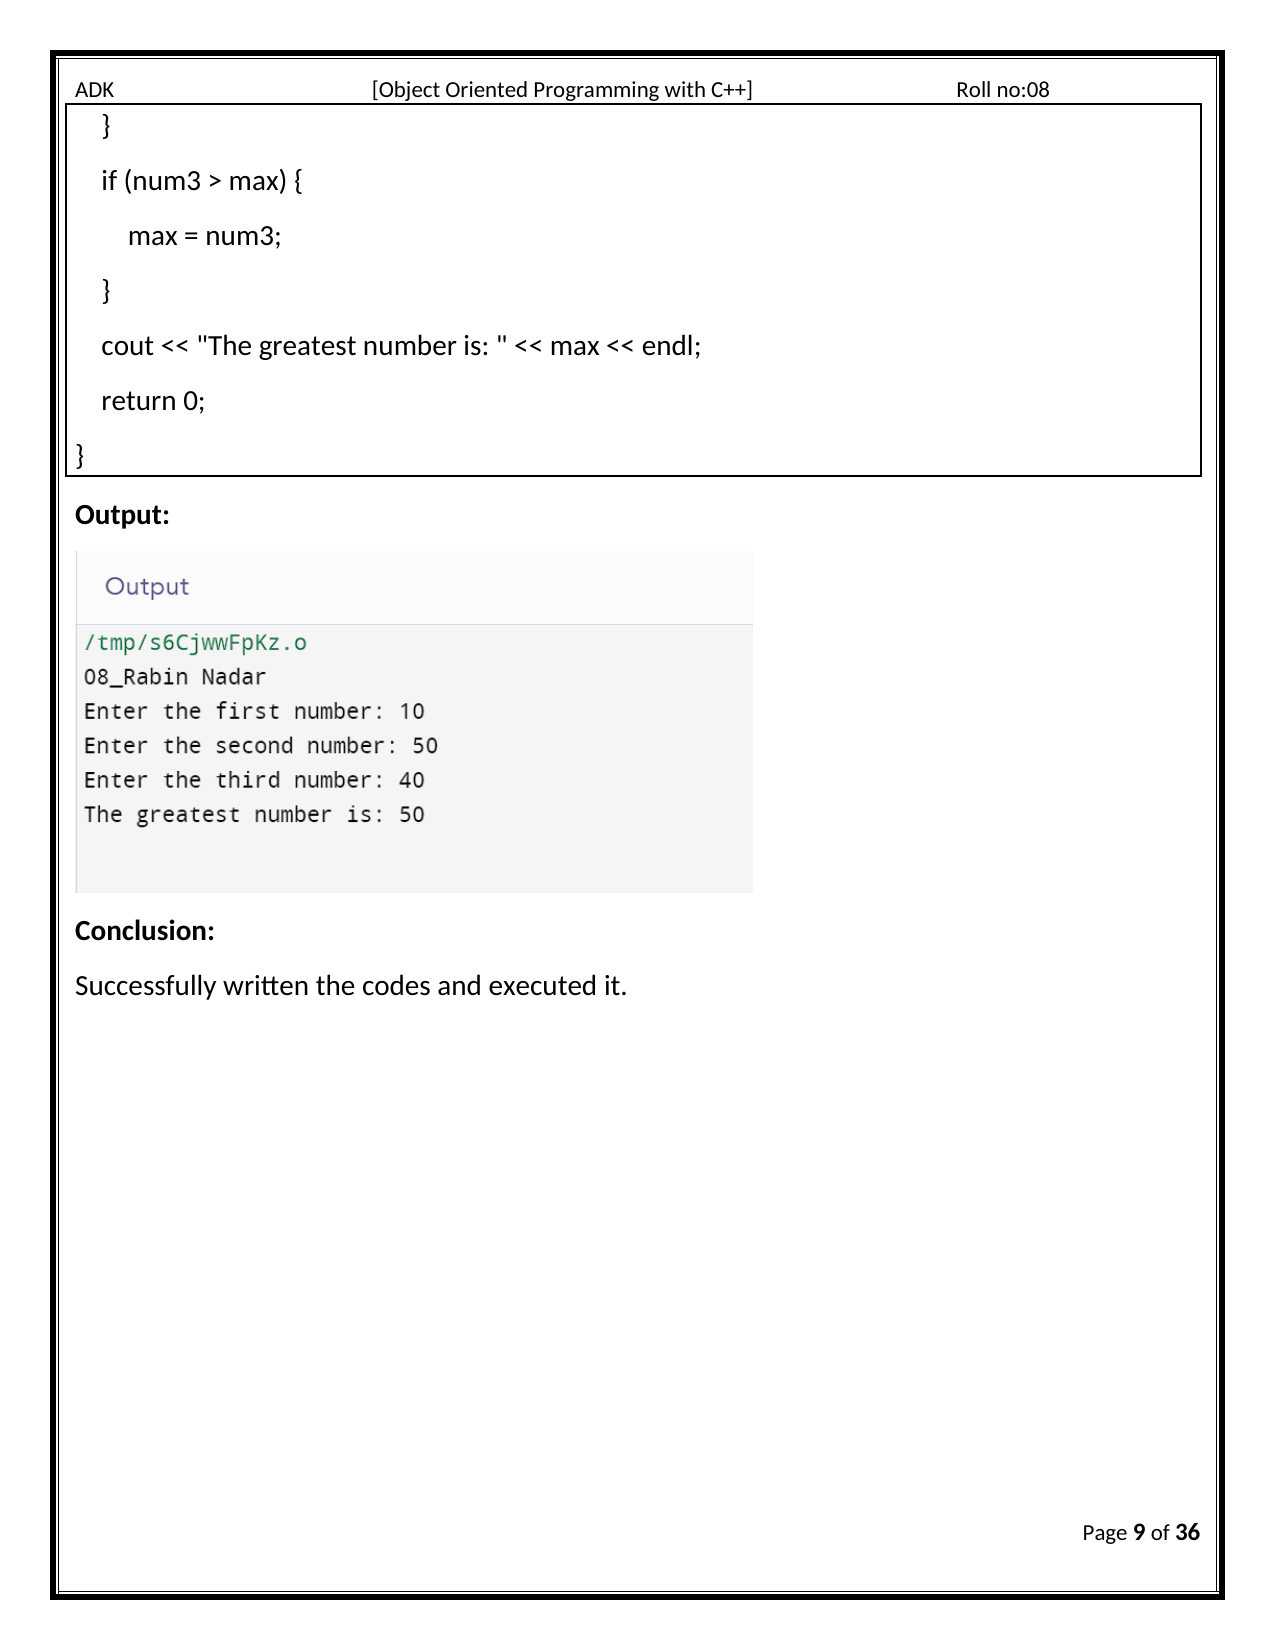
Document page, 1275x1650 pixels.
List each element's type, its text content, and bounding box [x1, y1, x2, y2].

text } [67, 268, 1200, 308]
text } [67, 434, 1200, 475]
text Conclusion: [75, 912, 1200, 947]
text max = num3; [67, 213, 1200, 252]
picture [75, 551, 754, 893]
text if (num3 > max) { [67, 158, 1200, 197]
text cout << "The greatest number is: " << max << endl; [67, 323, 1200, 363]
text } [67, 105, 1200, 142]
text Successfully written the codes and executed it. [75, 967, 1200, 1002]
text return 0; [67, 378, 1200, 418]
text Output: [75, 496, 1200, 532]
